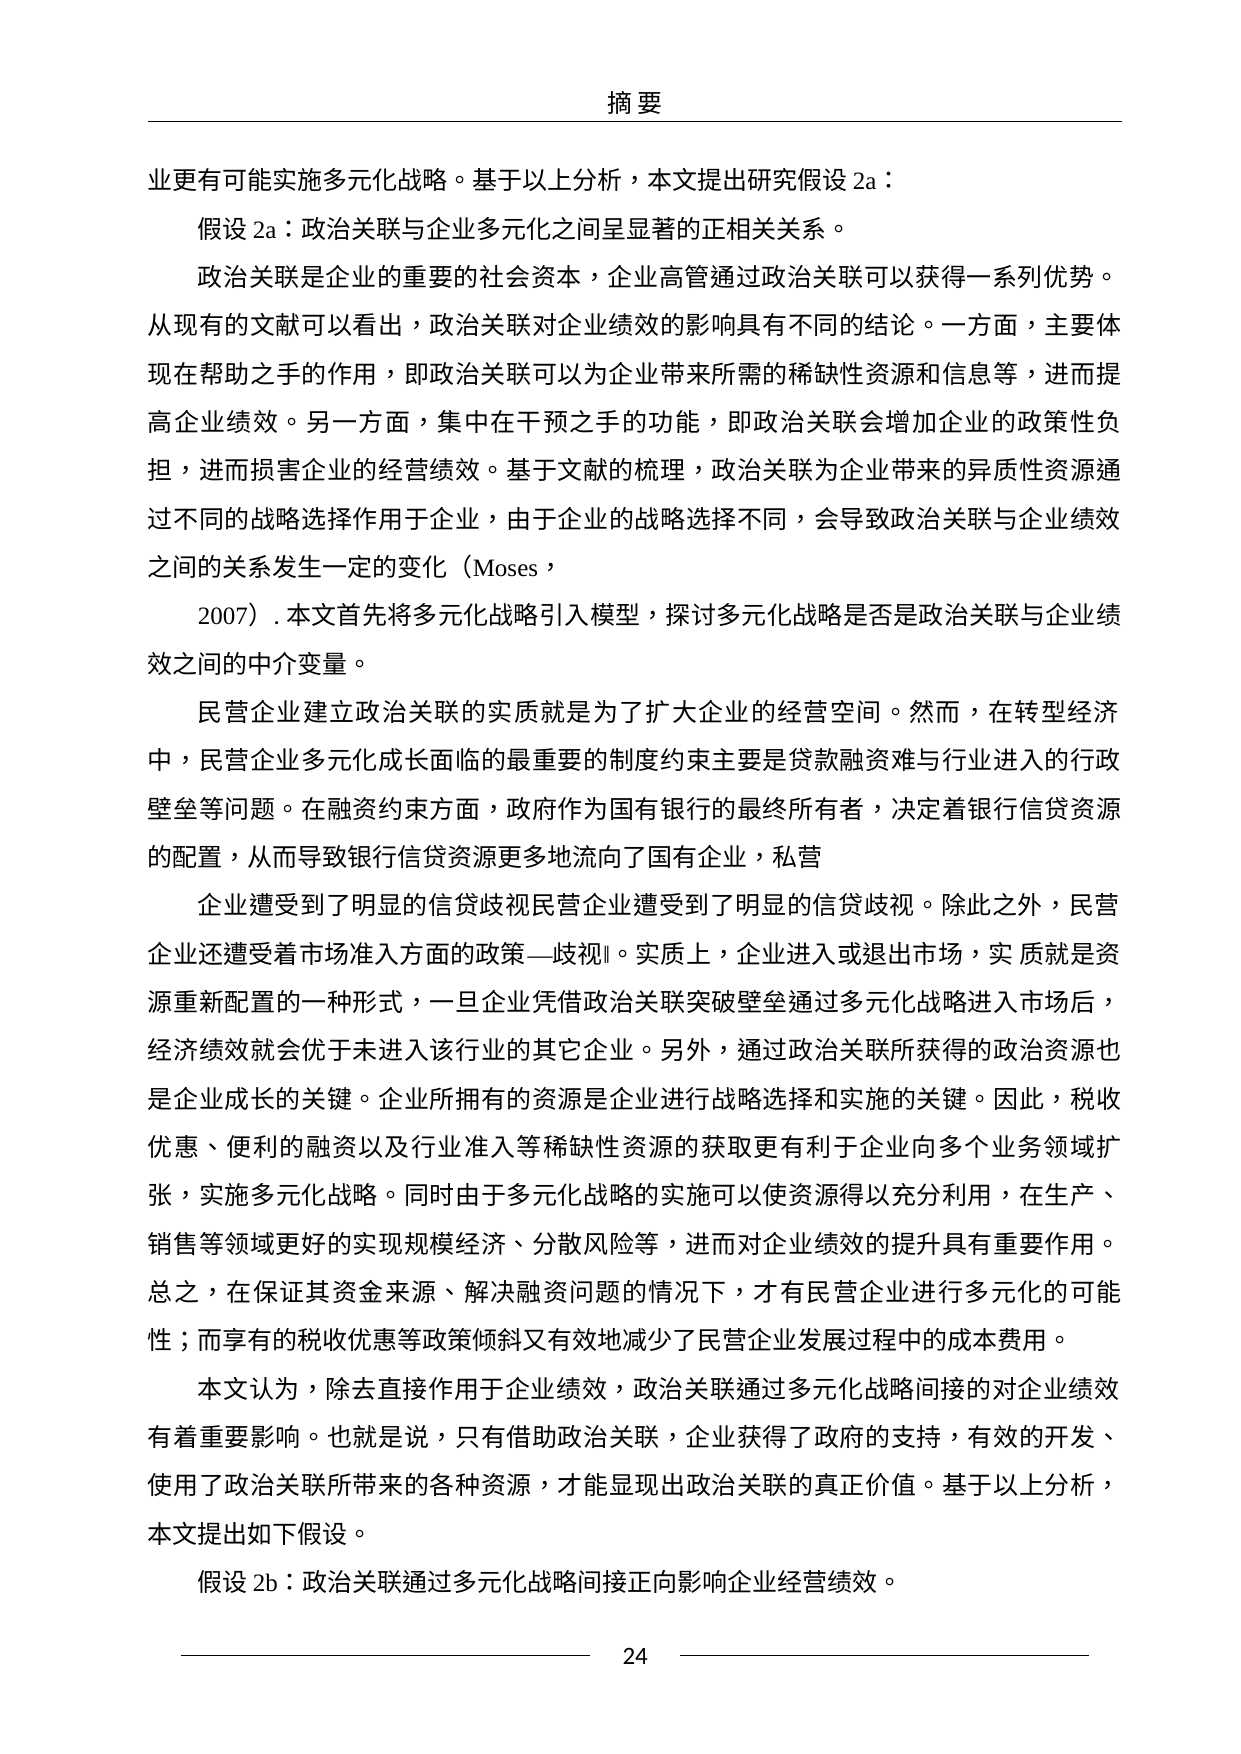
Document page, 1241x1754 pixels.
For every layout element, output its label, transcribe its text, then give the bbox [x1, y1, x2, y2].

text 民营企业建立政治关联的实质就是为了扩大企业的经营空间。然而，在转型经济中，民营企业多元化成长面临的最重要的制度约束主要是贷款融资难与行业进入的行政壁垒等问题。在融资约束方面，政府作为国有银行的最终所有者，决定着银行信贷资源的配置，从而导致银行信贷资源更多地流向了国有企业，私营 [148, 679, 1122, 873]
text 企业遭受到了明显的信贷歧视民营企业遭受到了明显的信贷歧视。除此之外，民营企业还遭受着市场准入方面的政策―歧视‖。实质上，企业进入或退出市场，实 质就是资源重新配置的一种形式，一旦企业凭借政治关联突破壁垒通过多元化战略进入市场后，经济绩效就会优于未进入该行业的其它企业。另外，通过政治关联所获得的政治资源也是企业成长的关键。企业所拥有的资源是企业进行战略选择和实施的关键。因此，税收优惠、便利的融资以及行业准入等稀缺性资源的获取更有利于企业向多个业务领域扩张，实施多元化战略。同时由于多元化战略的实施可以使资源得以充分利用，在生产、销售等领域更好的实现规模经济、分散风险等，进而对企业绩效的提升具有重要作用。总之，在保证其资金来源、解决融资问题的情况下，才有民营企业进行多元化的可能性；而享有的税收优惠等政策倾斜又有效地减少了民营企业发展过程中的成本费用。 [148, 873, 1122, 1356]
text 政治关联是企业的重要的社会资本，企业高管通过政治关联可以获得一系列优势。从现有的文献可以看出，政治关联对企业绩效的影响具有不同的结论。一方面，主要体现在帮助之手的作用，即政治关联可以为企业带来所需的稀缺性资源和信息等，进而提高企业绩效。另一方面，集中在干预之手的功能，即政治关联会增加企业的政策性负担，进而损害企业的经营绩效。基于文献的梳理，政治关联为企业带来的异质性资源通过不同的战略选择作用于企业，由于企业的战略选择不同，会导致政治关联与企业绩效之间的关系发生一定的变化（Moses， [148, 244, 1122, 583]
text 假设2a：政治关联与企业多元化之间呈显著的正相关关系。 [148, 196, 1122, 244]
text 假设2b：政治关联通过多元化战略间接正向影响企业经营绩效。 [148, 1549, 1122, 1598]
text 本文认为，除去直接作用于企业绩效，政治关联通过多元化战略间接的对企业绩效有着重要影响。也就是说，只有借助政治关联，企业获得了政府的支持，有效的开发、使用了政治关联所带来的各种资源，才能显现出政治关联的真正价值。基于以上分析，本文提出如下假设。 [148, 1356, 1122, 1549]
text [148, 148, 1122, 196]
text 2007）. 本文首先将多元化战略引入模型，探讨多元化战略是否是政治关联与企业绩效之间的中介变量。 [148, 583, 1122, 679]
